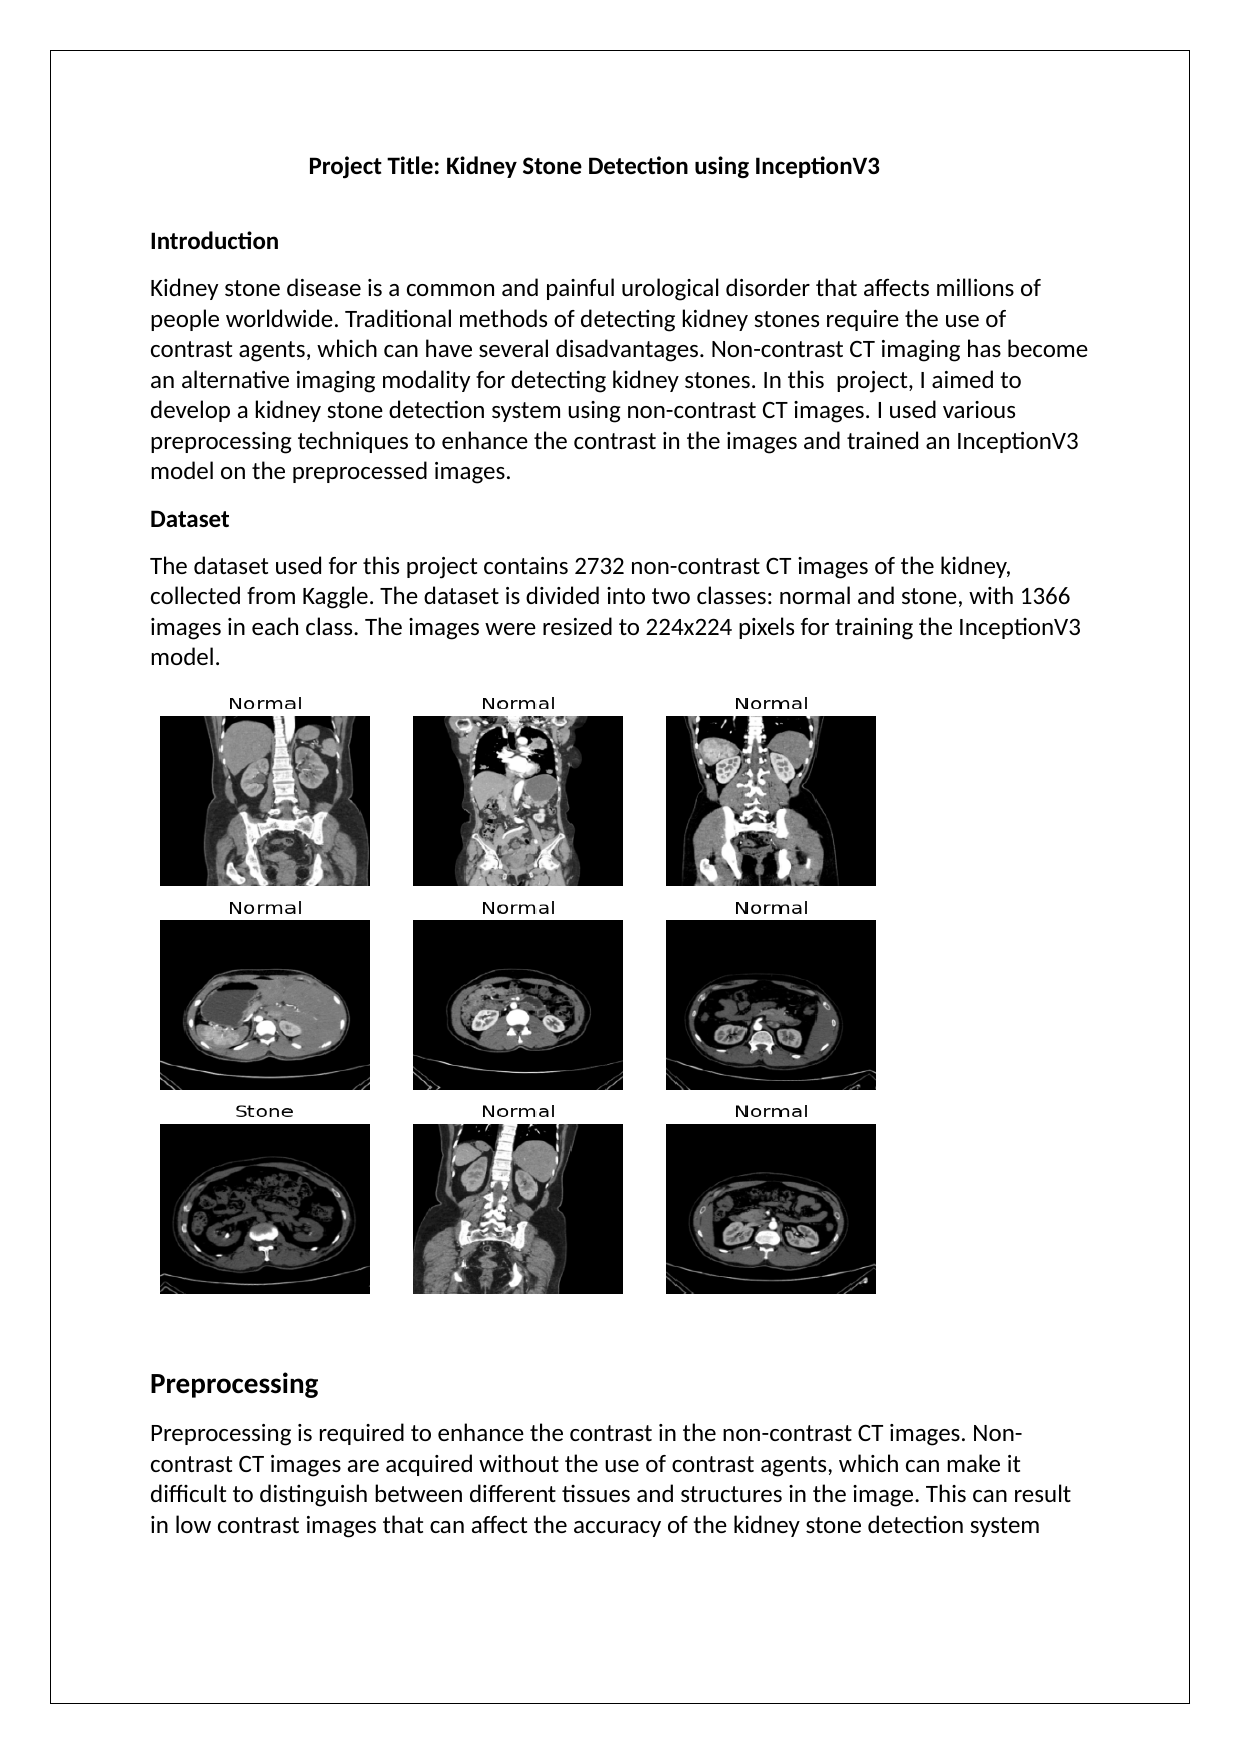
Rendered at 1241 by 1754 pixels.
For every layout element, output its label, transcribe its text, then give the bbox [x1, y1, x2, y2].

picture [150, 688, 887, 1302]
text Project Title: Kidney Stone Detection using InceptionV3 [150, 150, 1090, 181]
text Kidney stone disease is a common and painful urological disorder that affects millions of people worldwide. Traditional methods of detecting kidney stones require the use of contrast agents, which can have several disadvantages. Non-contrast CT imaging has become an alternative imaging modality for detecting kidney stones. In this project, I aimed to develop a kidney stone detection system using non-contrast CT images. I used various preprocessing techniques to enhance the contrast in the images and trained an InceptionV3 model on the preprocessed images. [150, 272, 1090, 486]
text Preprocessing is required to enhance the contrast in the non-contrast CT images. Non-contrast CT images are acquired without the use of contrast agents, which can make it difficult to distinguish between different tissues and structures in the image. This can result in low contrast images that can affect the accuracy of the kidney stone detection system [150, 1418, 1090, 1540]
text Preprocessing [150, 1365, 1090, 1401]
text Introduction [150, 225, 1090, 256]
text Dataset [150, 503, 1090, 533]
text The dataset used for this project contains 2732 non-contrast CT images of the kidney, collected from Kaggle. The dataset is divided into two classes: normal and stone, with 1366 images in each class. The images were resized to 224x224 pixels for training the InceptionV3 model. [150, 550, 1090, 672]
